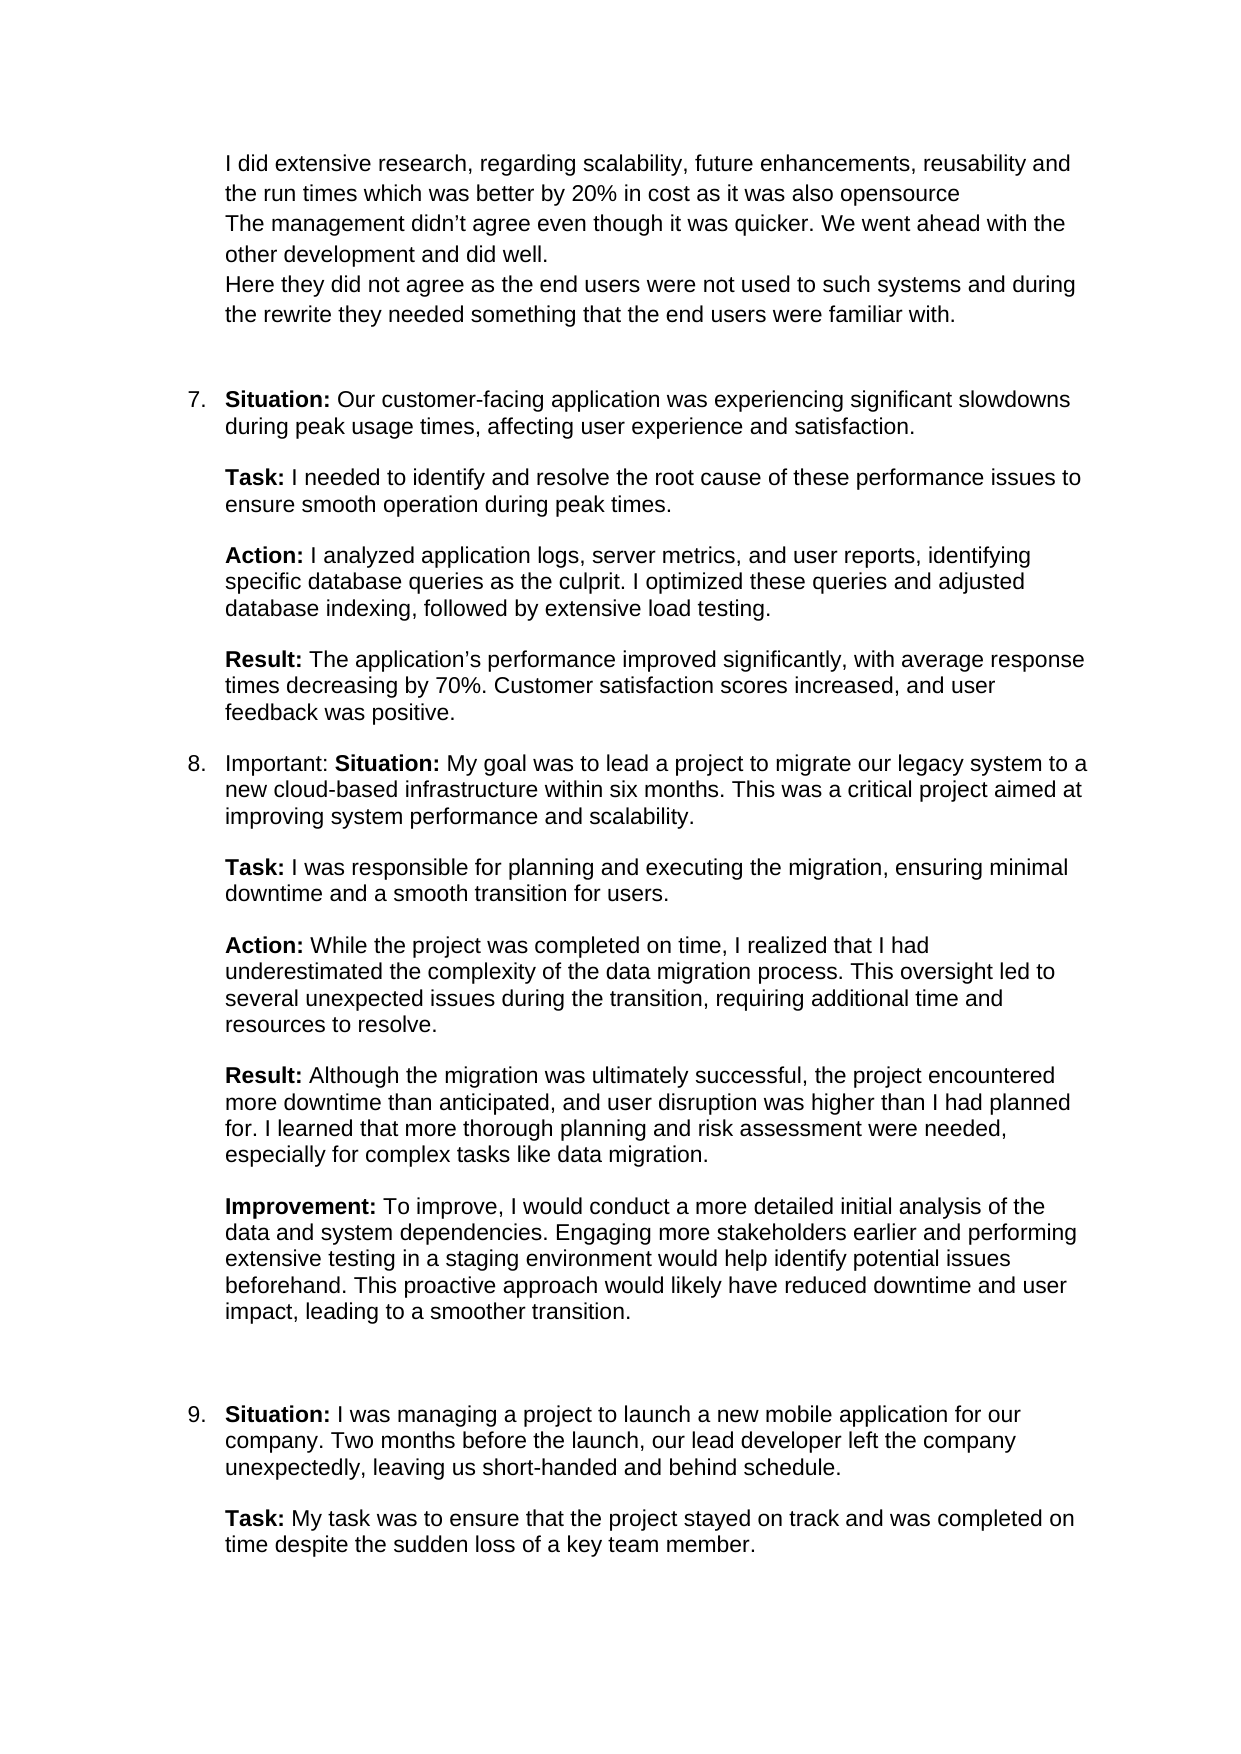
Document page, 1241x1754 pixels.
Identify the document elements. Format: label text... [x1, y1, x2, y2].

text Task: I needed to identify and resolve the root cause of these performance issues to ensure smooth operation during peak times. [225, 464, 1090, 517]
text Improvement: To improve, I would conduct a more detailed initial analysis of the data and system dependencies. Engaging more stakeholders earlier and performing extensive testing in a staging environment would help identify potential issues beforehand. This proactive approach would likely have reduced downtime and user impact, leading to a smoother transition. [225, 1193, 1090, 1324]
list Situation: I was managing a project to launch a new mobile application for our company. Two months before the launch, our lead developer left the company unexpectedly, leaving us short-handed and behind schedule. [187, 1401, 1090, 1480]
list Important: Situation: My goal was to lead a project to migrate our legacy system to a new cloud-based infrastructure within six months. This was a critical project aimed at improving system performance and scalability. [187, 750, 1090, 829]
text Here they did not agree as the end users were not used to such systems and during the rewrite they needed something that the end users were familiar with. [225, 271, 1090, 327]
text Task: I was responsible for planning and executing the migration, ensuring minimal downtime and a smooth transition for users. [225, 854, 1090, 907]
list Situation: Our customer-facing application was experiencing significant slowdowns during peak usage times, affecting user experience and satisfaction. [187, 386, 1090, 439]
text I did extensive research, regarding scalability, future enhancements, reusability and the run times which was better by 20% in cost as it was also opensource [225, 150, 1090, 207]
text Result: The application’s performance improved significantly, with average response times decreasing by 70%. Customer satisfaction scores increased, and user feedback was positive. [225, 646, 1090, 725]
text Task: My task was to ensure that the project stayed on track and was completed on time despite the sudden loss of a key team member. [225, 1505, 1090, 1557]
text Result: Although the migration was ultimately successful, the project encountered more downtime than anticipated, and user disruption was higher than I had planned for. I learned that more thorough planning and risk assessment were needed, especially for complex tasks like data migration. [225, 1062, 1090, 1168]
text Action: I analyzed application logs, server metrics, and user reports, identifying specific database queries as the culprit. I optimized these queries and adjusted database indexing, followed by extensive load testing. [225, 542, 1090, 621]
text Action: While the project was completed on time, I realized that I had underestimated the complexity of the data migration process. This oversight led to several unexpected issues during the transition, requiring additional time and resources to resolve. [225, 932, 1090, 1037]
text The management didn’t agree even though it was quicker. We went ahead with the other development and did well. [225, 210, 1090, 267]
